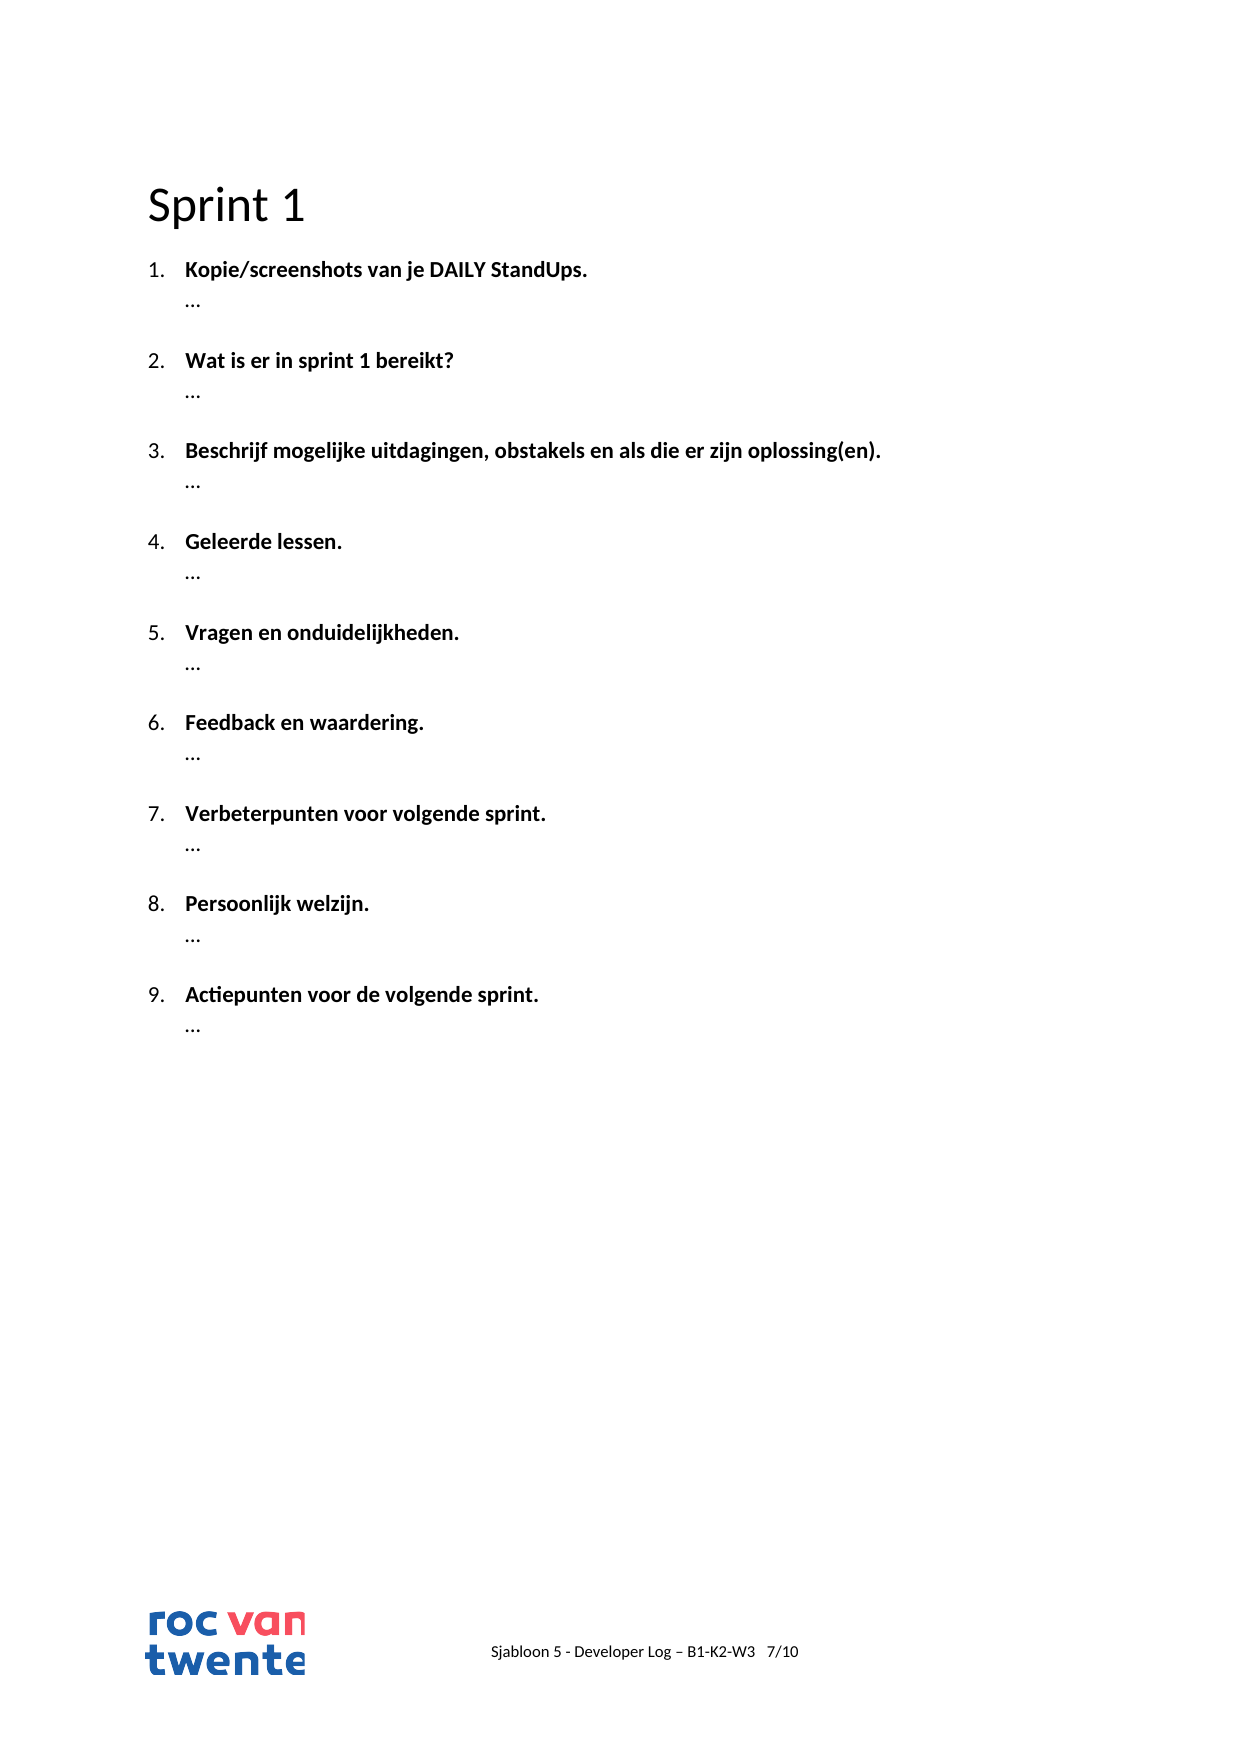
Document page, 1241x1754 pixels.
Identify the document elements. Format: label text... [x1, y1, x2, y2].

list Actiepunten voor de volgende sprint. … [148, 980, 1093, 1038]
list Kopie/screenshots van je DAILY StandUps. … [148, 255, 1093, 344]
list Vragen en onduidelijkheden. … [148, 618, 1093, 706]
list Geleerde lessen. … [148, 527, 1093, 616]
list Verbeterpunten voor volgende sprint. … [148, 799, 1093, 887]
subtitle Sprint 1 [148, 173, 1093, 234]
list Beschrijf mogelijke uitdagingen, obstakels en als die er zijn oplossing(en). … [148, 436, 1093, 525]
picture [145, 1611, 305, 1674]
list Persoonlijk welzijn. … [148, 889, 1093, 978]
list Wat is er in sprint 1 bereikt? … [148, 346, 1093, 434]
list Feedback en waardering. … [148, 708, 1093, 797]
